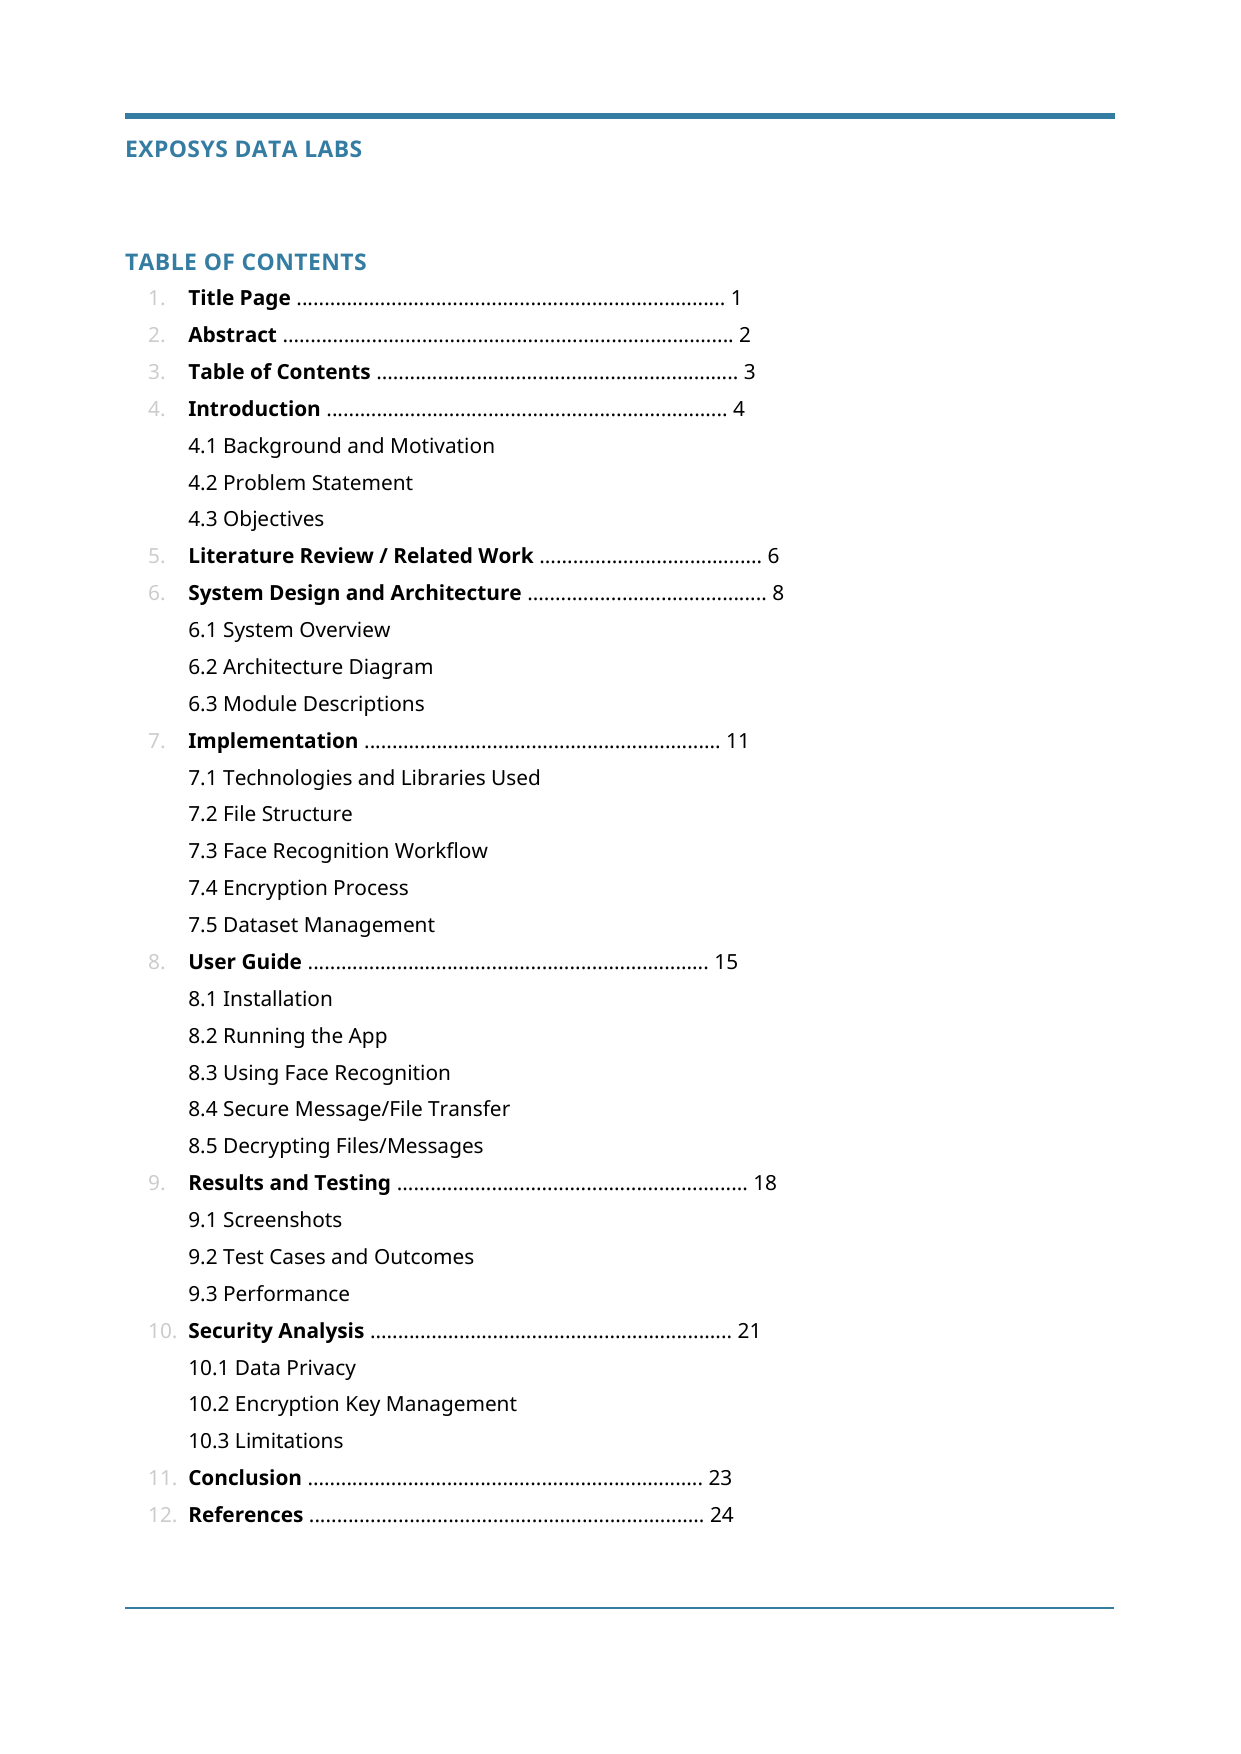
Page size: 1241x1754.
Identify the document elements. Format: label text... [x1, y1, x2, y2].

list Table of Contents ................................................................. 3 [148, 357, 1115, 386]
list Implementation ................................................................ 11 7.1 Technologies and Libraries Used 7.2 File Structure 7.3 Face Recognition Workflow 7.4 Encryption Process 7.5 Dataset Management [148, 726, 1115, 939]
list Security Analysis ................................................................. 21 10.1 Data Privacy 10.2 Encryption Key Management 10.3 Limitations [148, 1316, 1115, 1455]
list Title Page ............................................................................. 1 [148, 283, 1115, 312]
list Results and Testing ............................................................... 18 9.1 Screenshots 9.2 Test Cases and Outcomes 9.3 Performance [148, 1168, 1115, 1307]
subtitle EXPOSYS DATA LABS Table of contents [125, 119, 1115, 277]
list Abstract ................................................................................. 2 [148, 320, 1115, 349]
list System Design and Architecture ........................................... 8 6.1 System Overview 6.2 Architecture Diagram 6.3 Module Descriptions [148, 578, 1115, 717]
list References ....................................................................... 24 [148, 1500, 1115, 1529]
list User Guide ........................................................................ 15 8.1 Installation 8.2 Running the App 8.3 Using Face Recognition 8.4 Secure Message/File Transfer 8.5 Decrypting Files/Messages [148, 947, 1115, 1160]
list Introduction ........................................................................ 4 4.1 Background and Motivation 4.2 Problem Statement 4.3 Objectives [148, 394, 1115, 533]
list Conclusion ....................................................................... 23 [148, 1463, 1115, 1492]
list Literature Review / Related Work ........................................ 6 [148, 541, 1115, 570]
